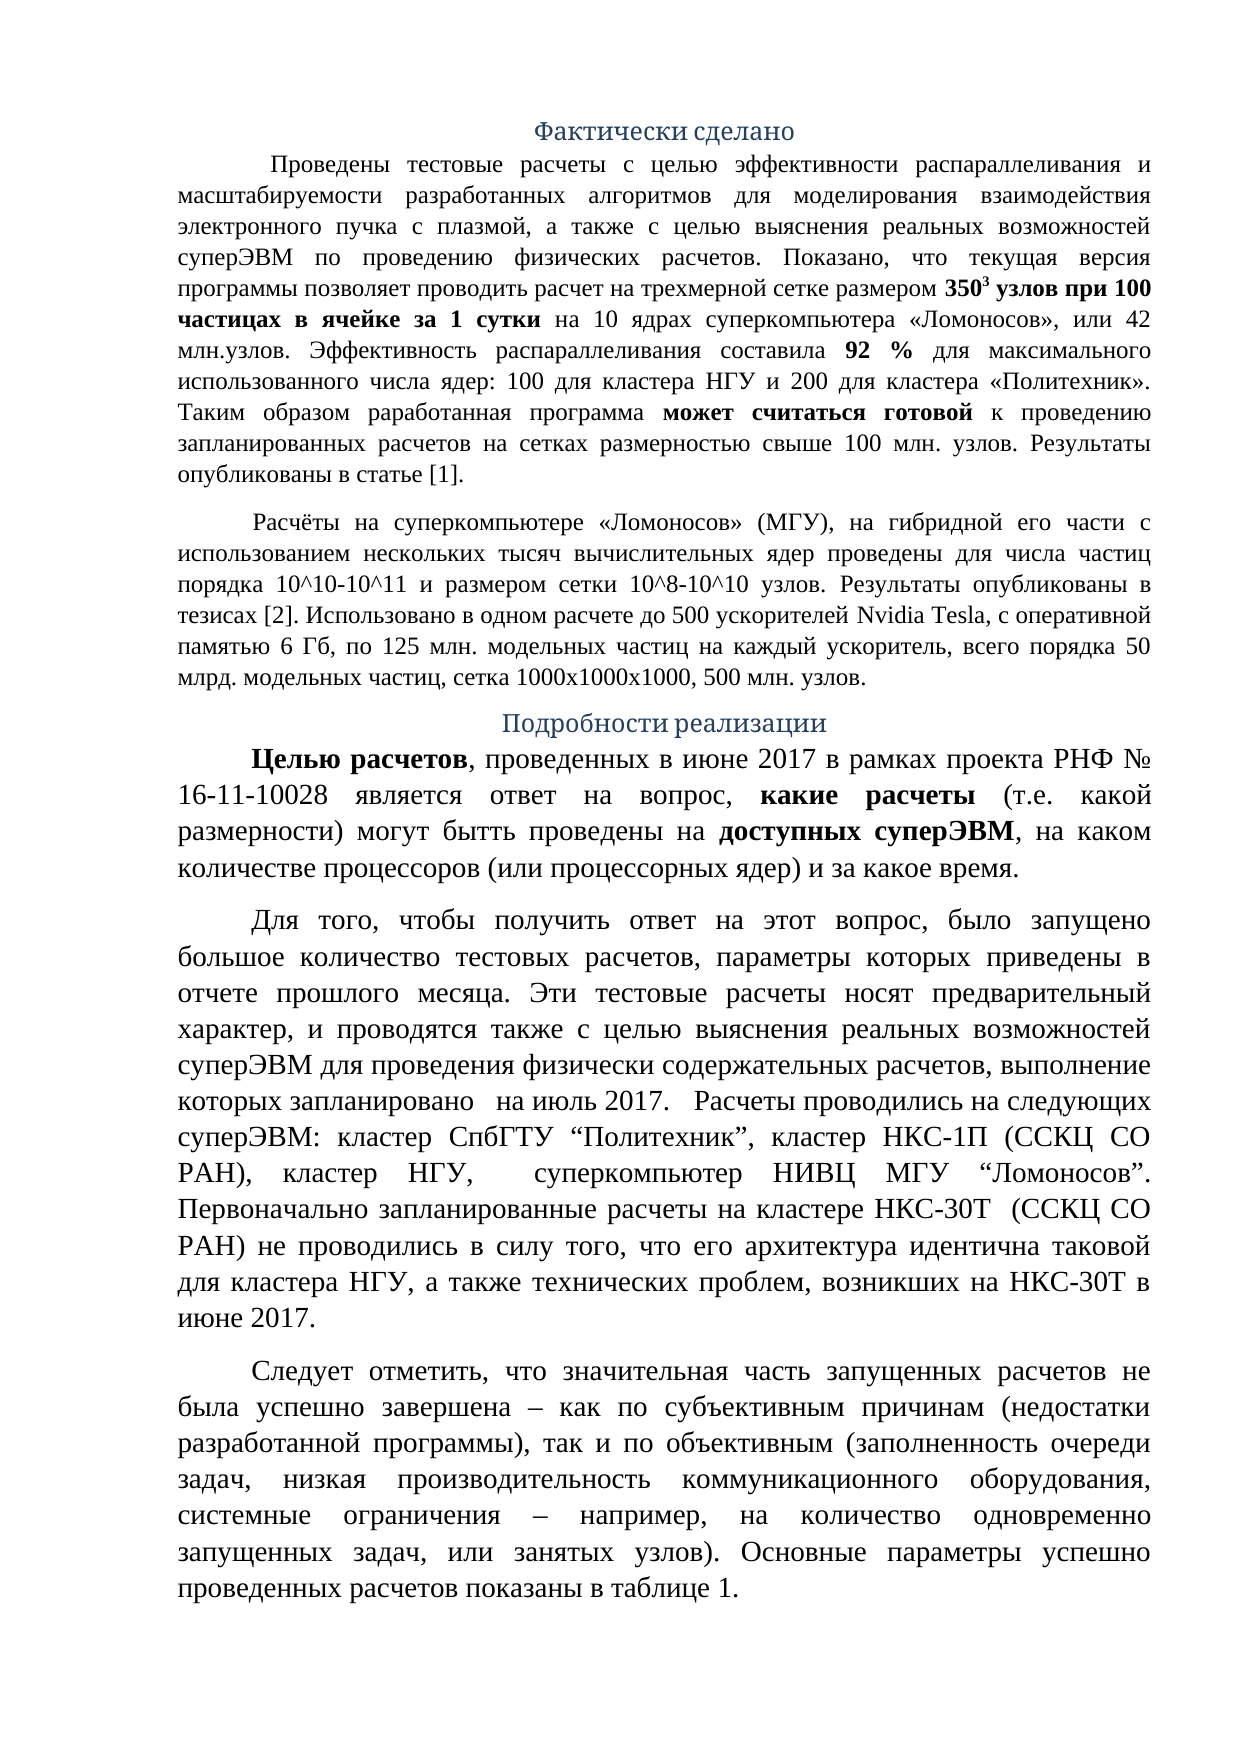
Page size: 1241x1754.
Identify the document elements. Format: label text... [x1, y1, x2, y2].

subtitle Подробности реализации [177, 710, 1152, 739]
text Расчёты на суперкомпьютере «Ломоносов» (МГУ), на гибридной его части с использованием нескольких тысяч вычислительных ядер проведены для числа частиц порядка 10^10-10^11 и размером сетки 10^8-10^10 узлов. Результаты опубликованы в тезисах [2]. Использовано в одном расчете до 500 ускорителей Nvidia Tesla, с оперативной памятью 6 Гб, по 125 млн. модельных частиц на каждый ускоритель, всего порядка 50 млрд. модельных частиц, сетка 1000х1000х1000, 500 млн. узлов. [177, 507, 1152, 691]
text Для того, чтобы получить ответ на этот вопрос, было запущено большое количество тестовых расчетов, параметры которых приведены в отчете прошлого месяца. Эти тестовые расчеты носят предварительный характер, и проводятся также с целью выяснения реальных возможностей суперЭВМ для проведения физически содержательных расчетов, выполнение которых запланировано на июль 2017. Расчеты проводились на следующих суперЭВМ: кластер СпбГТУ “Политехник”, кластер НКС-1П (ССКЦ СО РАН), кластер НГУ, суперкомпьютер НИВЦ МГУ “Ломоносов”. Первоначально запланированные расчеты на кластере НКС-30Т (ССКЦ СО РАН) не проводились в силу того, что его архитектура идентична таковой для кластера НГУ, а также технических проблем, возникших на НКС-30Т в июне 2017. [177, 902, 1152, 1334]
text Следует отметить, что значительная часть запущенных расчетов не была успешно завершена – как по субъективным причинам (недостатки разработанной программы), так и по объективным (заполненность очереди задач, низкая производительность коммуникационного оборудования, системные ограничения – например, на количество одновременно запущенных задач, или занятых узлов). Основные параметры успешно проведенных расчетов показаны в таблице 1. [177, 1353, 1152, 1603]
text Проведены тестовые расчеты с целью эффективности распараллеливания и масштабируемости разработанных алгоритмов для моделирования взаимодействия электронного пучка с плазмой, а также с целью выяснения реальных возможностей суперЭВМ по проведению физических расчетов. Показано, что текущая версия программы позволяет проводить расчет на трехмерной сетке размером 3503 узлов при 100 частицах в ячейке за 1 сутки на 10 ядрах суперкомпьютера «Ломоносов», или 42 млн.узлов. Эффективность распараллеливания составила 92 % для максимального использованного числа ядер: 100 для кластера НГУ и 200 для кластера «Политехник». Таким образом раработанная программа может считаться готовой к проведению запланированных расчетов на сетках размерностью свыше 100 млн. узлов. Результаты опубликованы в статье [1]. [177, 149, 1152, 488]
subtitle Фактически сделано [177, 118, 1152, 147]
text Целью расчетов, проведенных в июне 2017 в рамках проекта РНФ № 16-11-10028 является ответ на вопрос, какие расчеты (т.е. какой размерности) могут бытть проведены на доступных суперЭВМ, на каком количестве процессоров (или процессорных ядер) и за какое время. [177, 741, 1152, 883]
